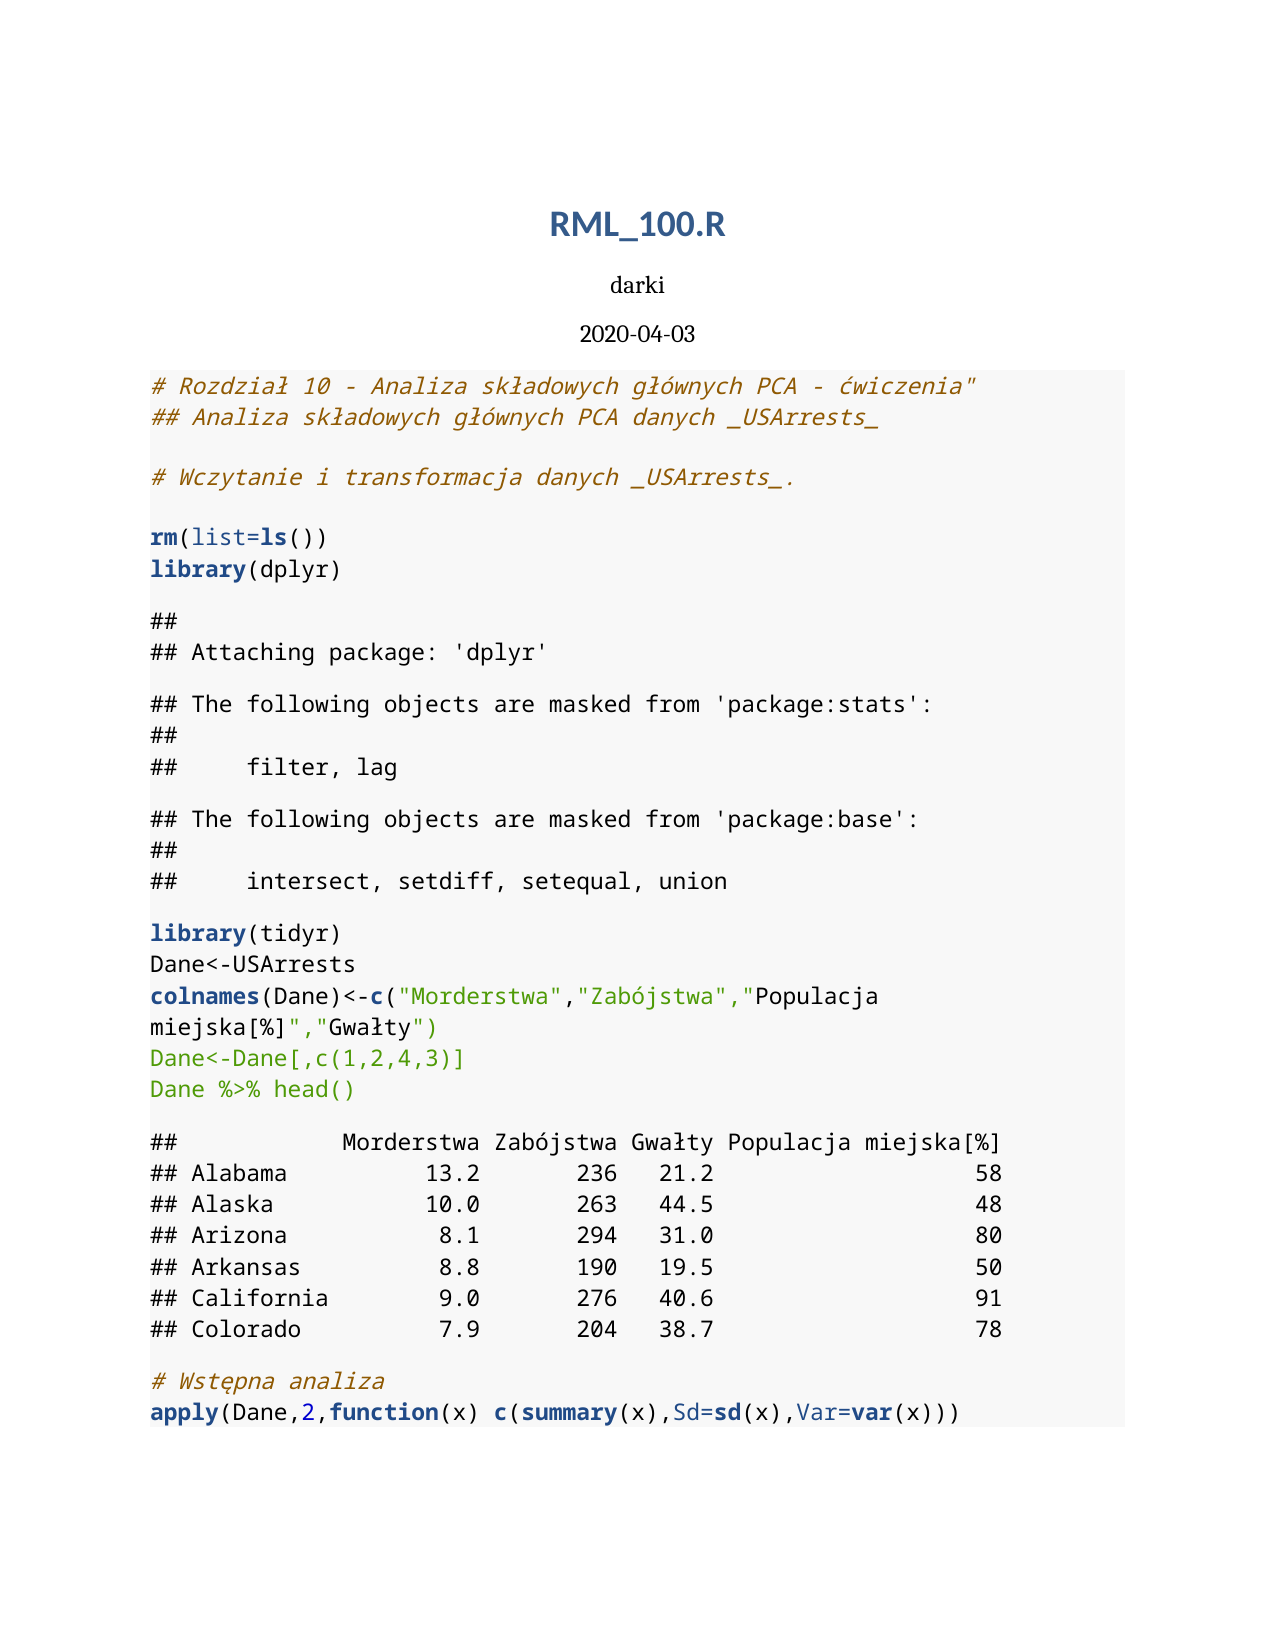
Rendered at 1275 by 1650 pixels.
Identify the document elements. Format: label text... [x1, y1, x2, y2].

text library(tidyr) Dane<-USArrests colnames(Dane)<-c("Morderstwa","Zabójstwa","Populacja miejska[%]","Gwałty") Dane<-Dane[,c(1,2,4,3)] Dane %>% head() [150, 917, 1125, 1104]
text ## The following objects are masked from 'package:base': ## ## intersect, setdiff, setequal, union [150, 802, 1125, 896]
text ## The following objects are masked from 'package:stats': ## ## filter, lag [150, 688, 1125, 782]
text darki [150, 271, 1125, 299]
text 2020-04-03 [150, 320, 1125, 349]
title RML_100.R [150, 200, 1125, 246]
text ## Morderstwa Zabójstwa Gwałty Populacja miejska[%] ## Alabama 13.2 236 21.2 58 ## Alaska 10.0 263 44.5 48 ## Arizona 8.1 294 31.0 80 ## Arkansas 8.8 190 19.5 50 ## California 9.0 276 40.6 91 ## Colorado 7.9 204 38.7 78 [150, 1125, 1125, 1344]
text ## ## Attaching package: 'dplyr' [150, 604, 1125, 667]
text # Wstępna analiza apply(Dane,2,function(x) c(summary(x),Sd=sd(x),Var=var(x))) [384, 1365, 1125, 1427]
text # Rozdział 10 - Analiza składowych głównych PCA - ćwiczenia" ## Analiza składowych głównych PCA danych _USArrests_ # Wczytanie i transformacja danych _USArrests_. rm(list=ls()) library(dplyr) [150, 370, 1125, 584]
